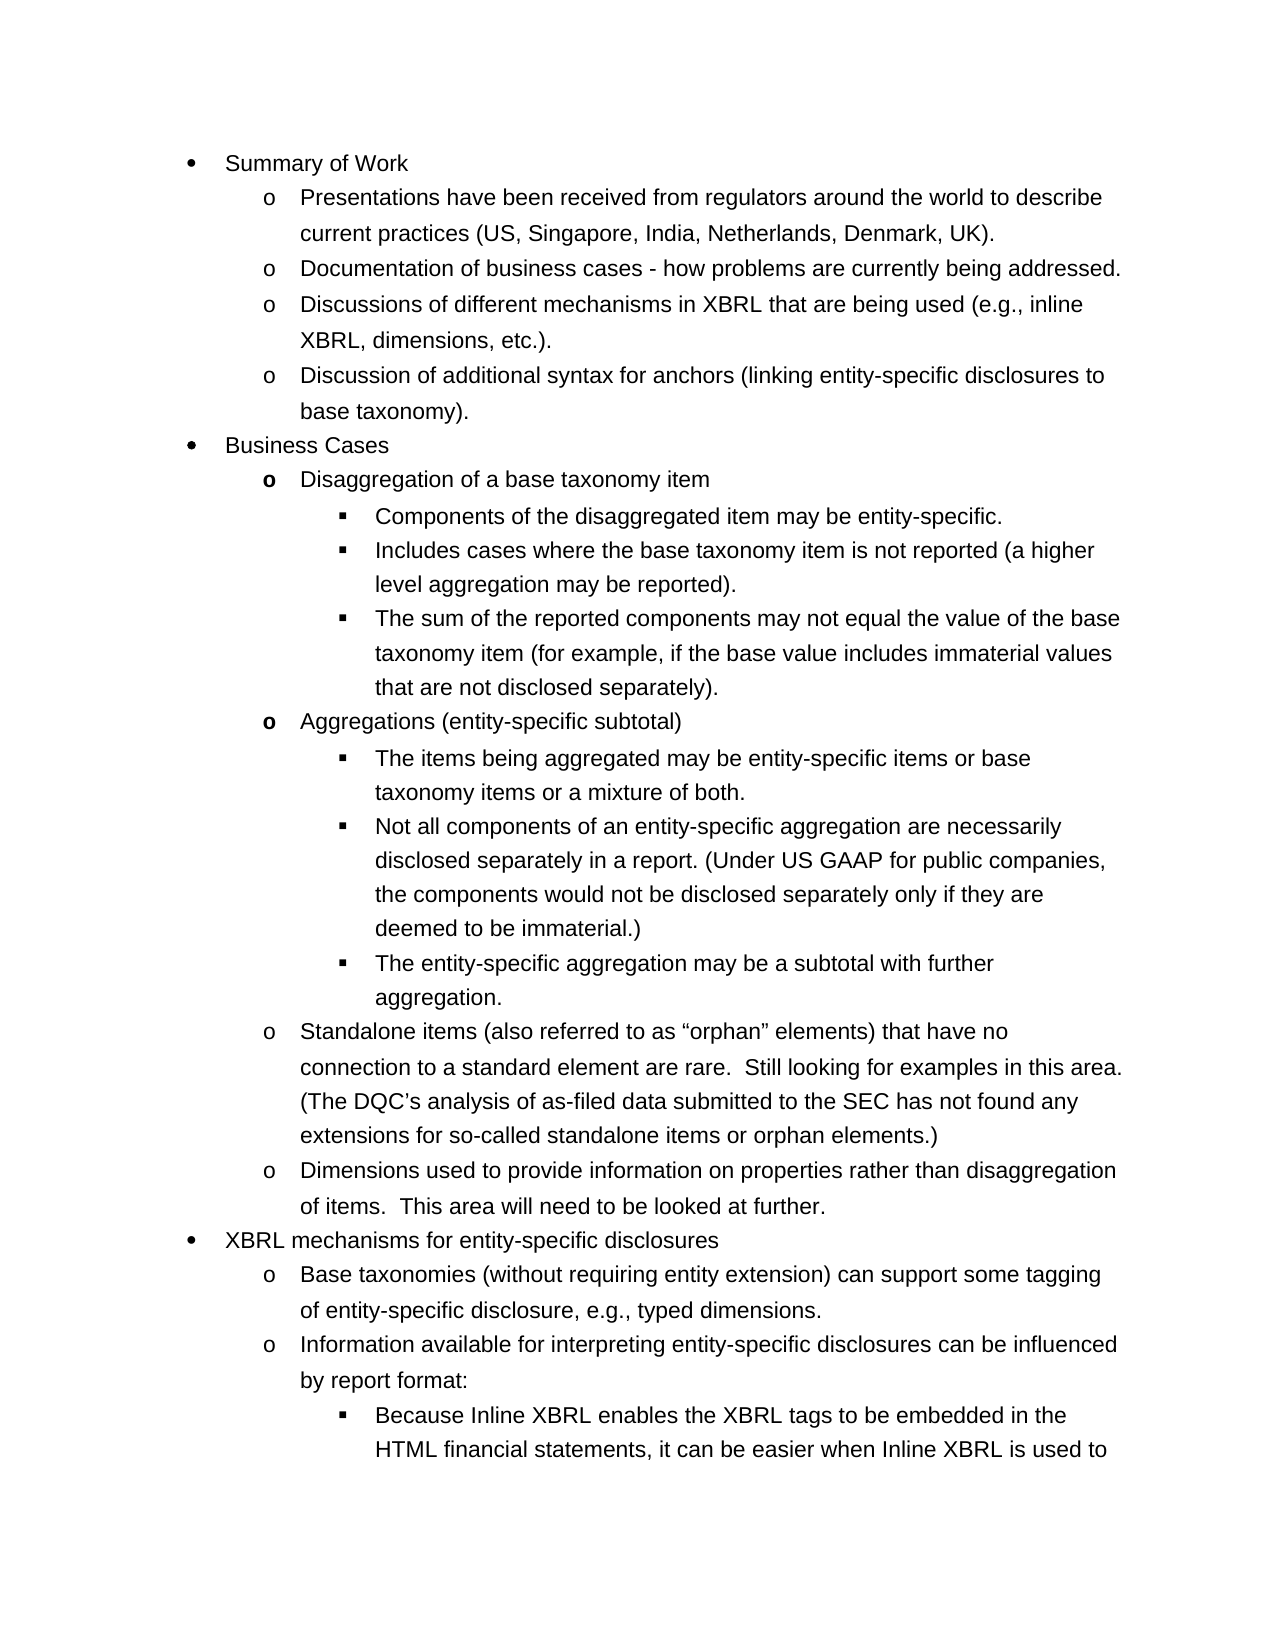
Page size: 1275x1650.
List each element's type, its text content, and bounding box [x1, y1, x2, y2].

list Discussions of different mechanisms in XBRL that are being used (e.g., inline XBRL, dimensions, etc.). [262, 291, 1125, 354]
list Disaggregation of a base taxonomy item [262, 466, 1125, 494]
list The entity-specific aggregation may be a subtotal with further aggregation. [337, 949, 1125, 1010]
list The sum of the reported components may not equal the value of the base taxonomy item (for example, if the base value includes immaterial values that are not disclosed separately). [337, 605, 1125, 700]
list Information available for interpreting entity-specific disclosures can be influenced by report format: [262, 1331, 1125, 1394]
list Not all components of an entity-specific aggregation are necessarily disclosed separately in a report. (Under US GAAP for public companies, the components would not be disclosed separately only if they are deemed to be immaterial.) [337, 813, 1125, 942]
list Business Cases [187, 432, 1125, 458]
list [337, 1402, 1125, 1462]
list Discussion of additional syntax for anchors (linking entity-specific disclosures to base taxonomy). [262, 362, 1125, 424]
list Includes cases where the base taxonomy item is not reported (a higher level aggregation may be reported). [337, 537, 1125, 597]
list Summary of Work [187, 150, 1125, 176]
list The items being aggregated may be entity-specific items or base taxonomy items or a mixture of both. [337, 744, 1125, 805]
list Components of the disaggregated item may be entity-specific. [337, 503, 1125, 529]
list Documentation of business cases - how problems are currently being addressed. [262, 254, 1125, 283]
list Base taxonomies (without requiring entity extension) can support some tagging of entity-specific disclosure, e.g., typed dimensions. [262, 1261, 1125, 1323]
list Dimensions used to provide information on properties rather than disaggregation of items. This area will need to be looked at further. [262, 1157, 1125, 1219]
list XBRL mechanisms for entity-specific disclosures [187, 1227, 1125, 1253]
list Presentations have been received from regulators around the world to describe current practices (US, Singapore, India, Netherlands, Denmark, UK). [262, 184, 1125, 247]
list Aggregations (entity-specific subtotal) [262, 708, 1125, 736]
list Standalone items (also referred to as “orphan” elements) that have no connection to a standard element are rare. Still looking for examples in this area. (The DQC’s analysis of as-filed data submitted to the SEC has not found any extensions for so-called standalone items or orphan elements.) [262, 1018, 1125, 1149]
